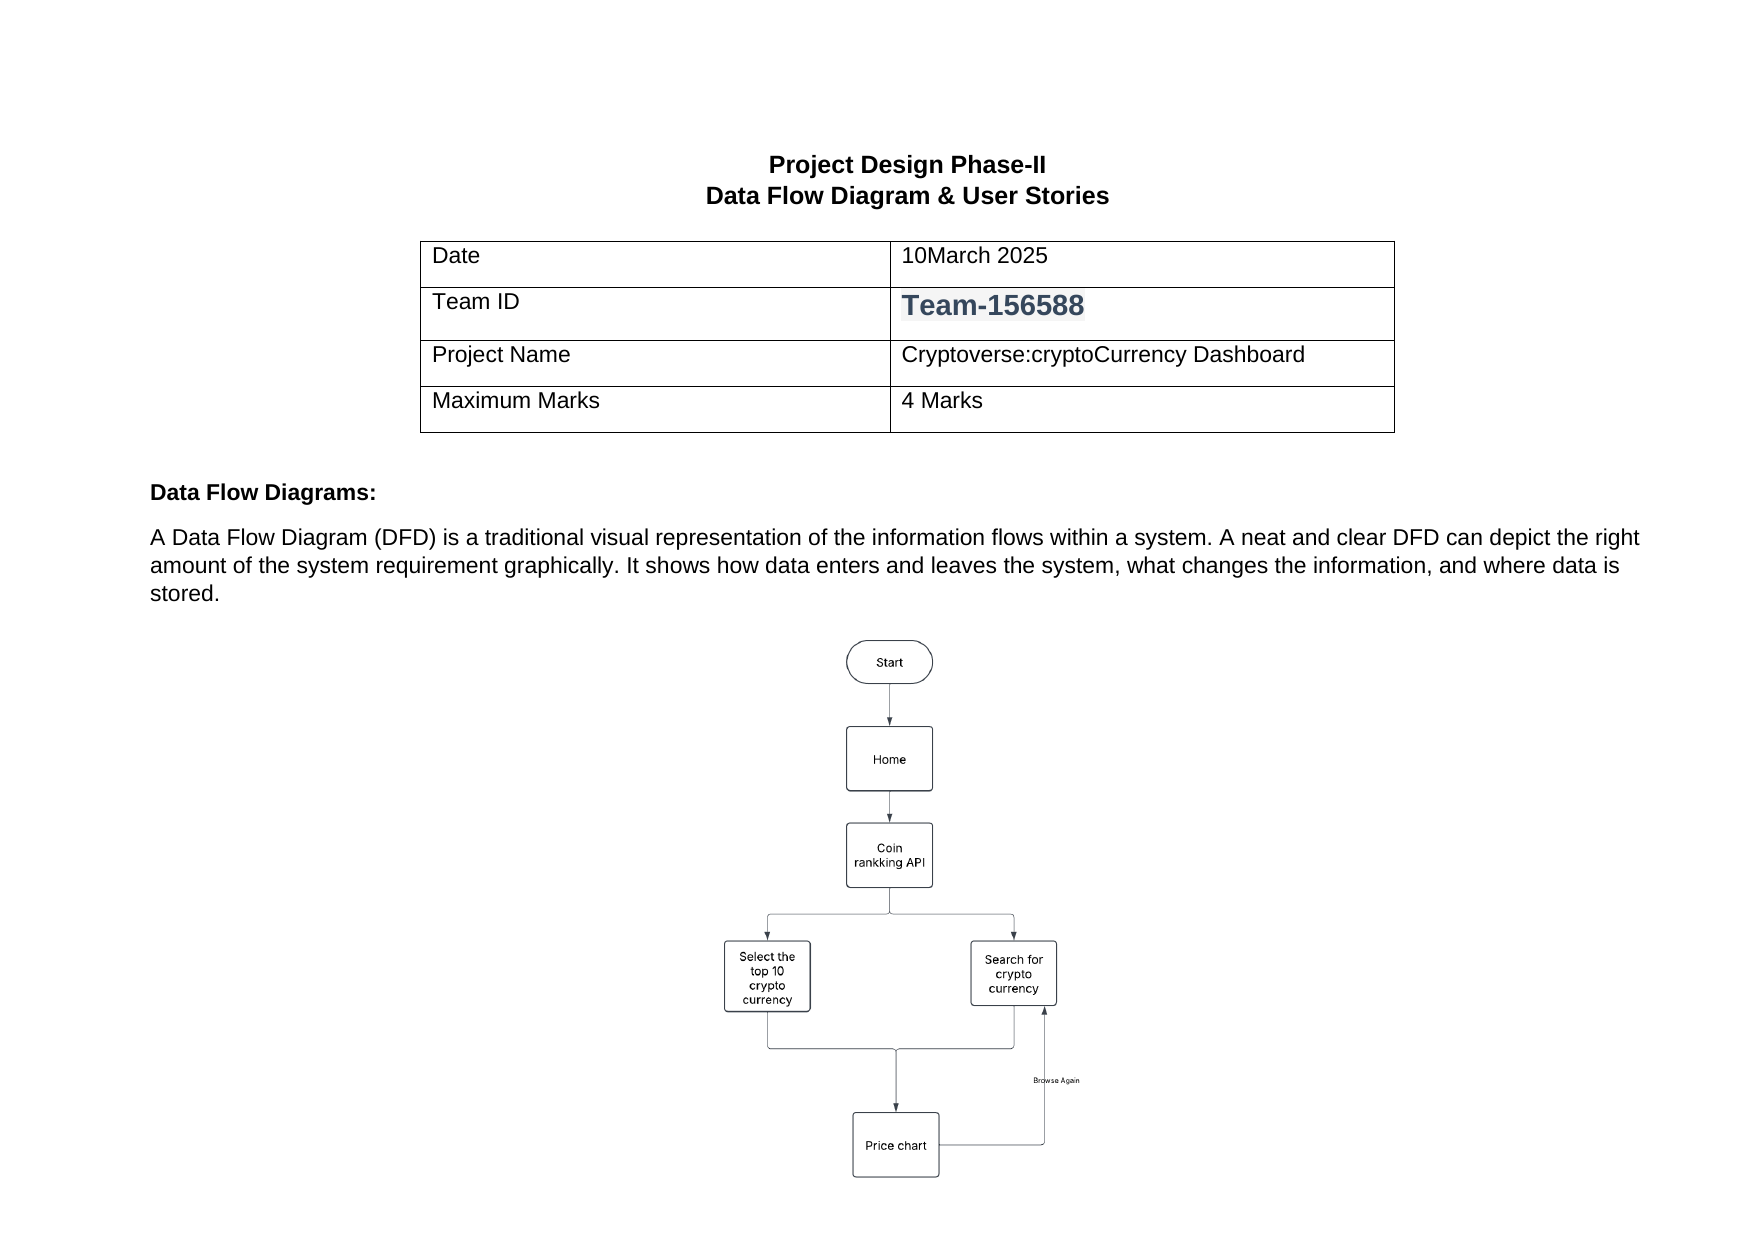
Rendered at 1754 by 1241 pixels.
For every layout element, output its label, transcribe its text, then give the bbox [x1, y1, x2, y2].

text Data Flow Diagram & User Stories [150, 181, 1665, 210]
table_cell Team-156588 [891, 288, 1394, 340]
table_header Date [421, 242, 890, 287]
table_cell Team ID [421, 288, 890, 340]
table_cell Maximum Marks [421, 387, 890, 432]
table_cell Project Name [421, 341, 890, 386]
table_cell Cryptoverse:cryptoCurrency Dashboard [891, 341, 1394, 386]
table_header 10March 2025 [891, 242, 1394, 287]
text A Data Flow Diagram (DFD) is a traditional visual representation of the information flows within a system. A neat and clear DFD can depict the right amount of the system requirement graphically. It shows how data enters and leaves the system, what changes the information, and where data is stored. [150, 523, 1665, 607]
picture [705, 613, 1118, 1204]
text Project Design Phase-II [150, 150, 1665, 179]
table_cell 4 Marks [891, 387, 1394, 432]
text Data Flow Diagrams: [150, 478, 1665, 505]
